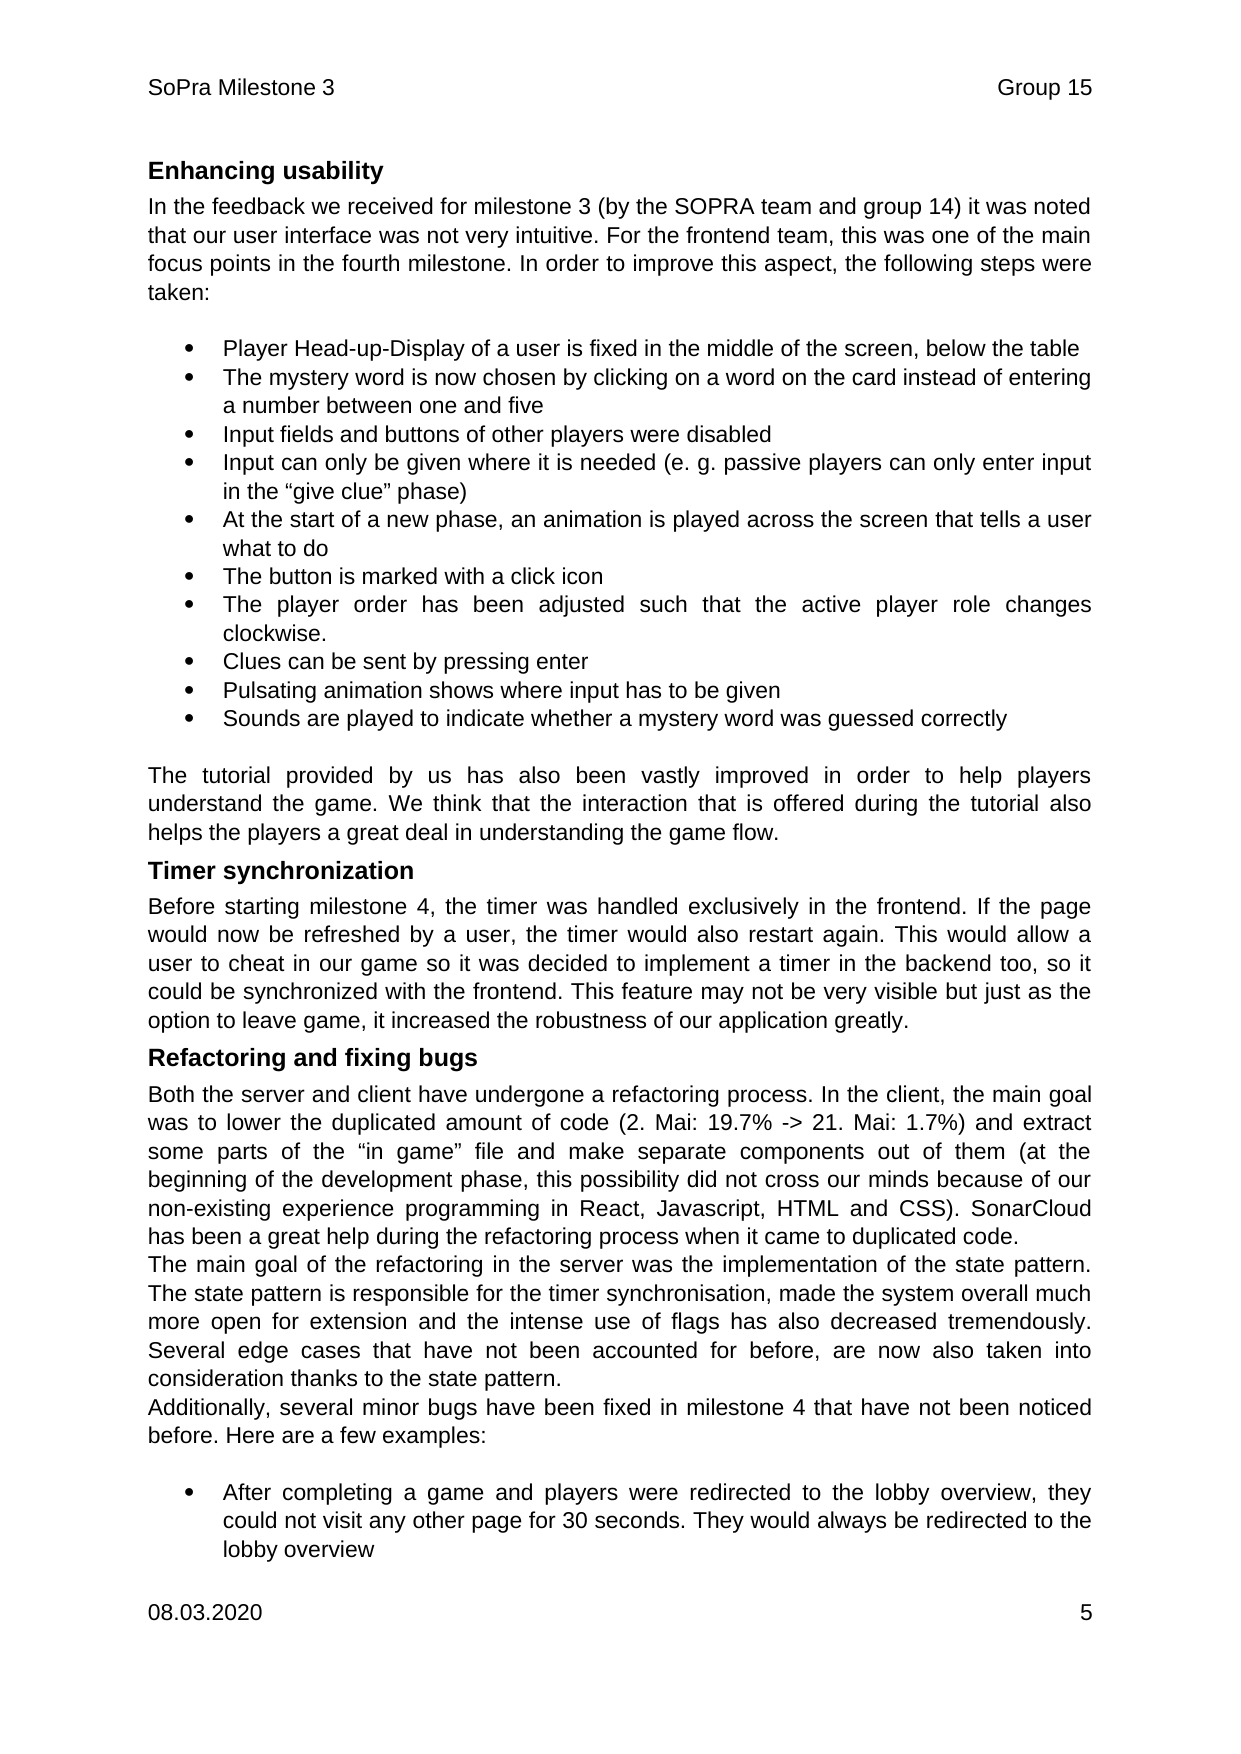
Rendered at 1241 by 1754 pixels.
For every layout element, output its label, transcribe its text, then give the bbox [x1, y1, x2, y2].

list The button is marked with a click icon [185, 563, 1093, 589]
text The tutorial provided by us has also been vastly improved in order to help players understand the game. We think that the interaction that is offered during the tutorial also helps the players a great deal in understanding the game flow. [148, 762, 1093, 845]
list Input fields and buttons of other players were disabled [185, 421, 1093, 447]
text Before starting milestone 4, the timer was handled exclusively in the frontend. If the page would now be refreshed by a user, the timer would also restart again. This would allow a user to cheat in our game so it was decided to implement a timer in the backend too, so it could be synchronized with the frontend. This feature may not be very visible but just as the option to leave game, it increased the robustness of our application greatly. [148, 893, 1093, 1033]
list Sounds are played to indicate whether a mystery word was guessed correctly [185, 705, 1093, 731]
text Both the server and client have undergone a refactoring process. In the client, the main goal was to lower the duplicated amount of code (2. Mai: 19.7% -> 21. Mai: 1.7%) and extract some parts of the “in game” file and make separate components out of them (at the beginning of the development phase, this possibility did not cross our minds because of our non-existing experience programming in React, Javascript, HTML and CSS). SonarCloud has been a great help during the refactoring process when it came to duplicated code. [148, 1081, 1093, 1249]
list Input can only be given where it is needed (e. g. passive players can only enter input in the “give clue” phase) [185, 449, 1093, 504]
list After completing a game and players were redirected to the lobby overview, they could not visit any other page for 30 seconds. They would always be redirected to the lobby overview [185, 1479, 1093, 1562]
subtitle Timer synchronization [148, 856, 1093, 884]
list The player order has been adjusted such that the active player role changes clockwise. [185, 591, 1093, 646]
subtitle Enhancing usability [148, 156, 1093, 185]
list The mystery word is now chosen by clicking on a word on the card instead of entering a number between one and five [185, 364, 1093, 419]
list Pulsating animation shows where input has to be given [185, 677, 1093, 703]
list Clues can be sent by pressing enter [185, 648, 1093, 674]
subtitle Refactoring and fixing bugs [148, 1043, 1093, 1072]
text The main goal of the refactoring in the server was the implementation of the state pattern. The state pattern is responsible for the timer synchronisation, made the system overall much more open for extension and the intense use of flags has also decreased tremendously. Several edge cases that have not been accounted for before, are now also taken into consideration thanks to the state pattern. [148, 1251, 1093, 1391]
list Player Head-up-Display of a user is fixed in the middle of the screen, below the table [185, 335, 1093, 362]
text In the feedback we received for milestone 3 (by the SOPRA team and group 14) it was noted that our user interface was not very intuitive. For the frontend team, this was one of the main focus points in the fourth milestone. In order to improve this aspect, the following steps were taken: [148, 193, 1093, 305]
list At the start of a new phase, an animation is played across the screen that tells a user what to do [185, 506, 1093, 561]
text Additionally, several minor bugs have been fixed in milestone 4 that have not been noticed before. Here are a few examples: [148, 1393, 1093, 1448]
